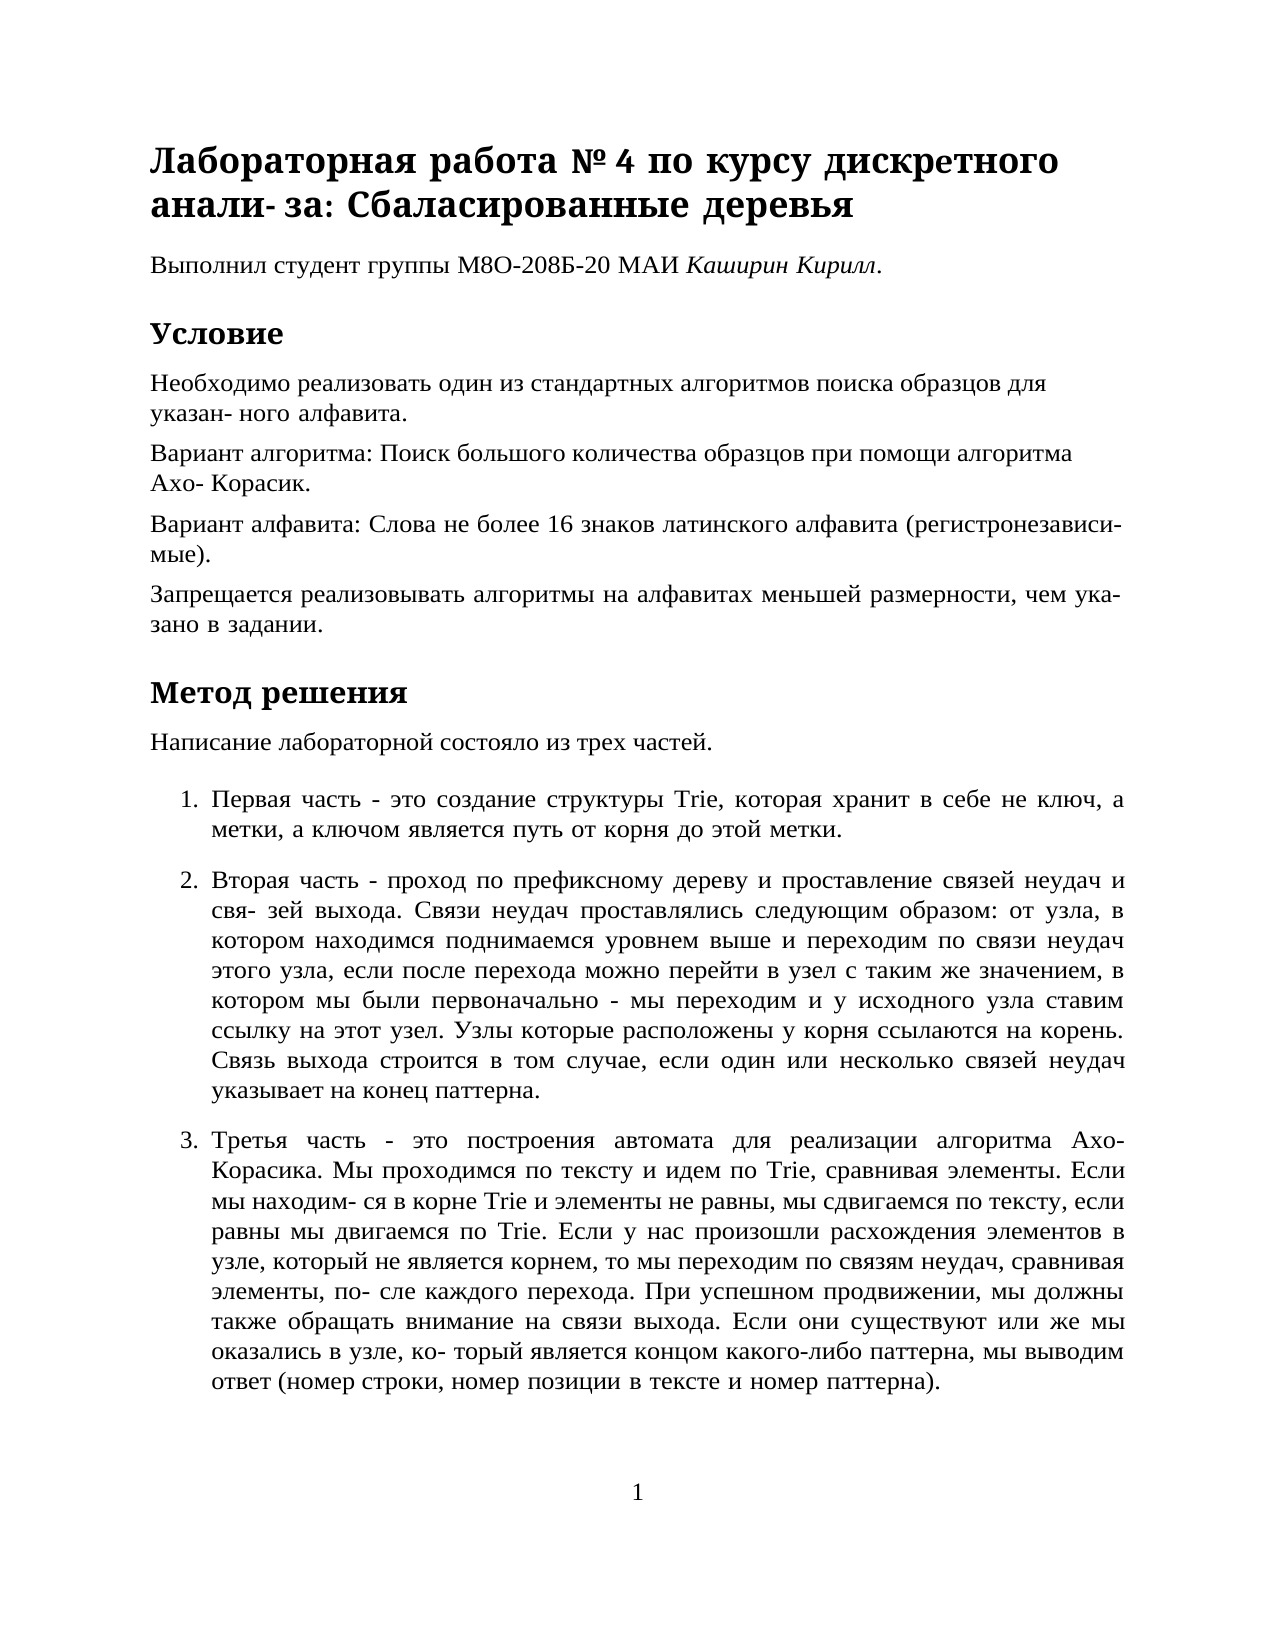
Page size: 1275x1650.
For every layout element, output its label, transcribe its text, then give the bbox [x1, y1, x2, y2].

title Лабораторная работа № 4 по курсу дискрeтного анали- за: Сбаласированные деревья [150, 141, 1126, 227]
list Первая часть - это создание структуры Trie, которая хранит в себе не ключ, а метки, а ключом является путь от корня до этой метки. [180, 784, 1125, 843]
text Вариант алфавита: Слова не более 16 знаков латинского алфавита (регистронезависи- мые). [150, 509, 1126, 568]
subtitle Условие [150, 318, 1137, 352]
subtitle Метод решения [150, 677, 1137, 710]
text Выполнил студент группы М8О-208Б-20 МАИ Каширин Кирилл. [150, 250, 1137, 279]
list Вторая часть - проход по префиксному дереву и проставление связей неудач и свя- зей выхода. Связи неудач проставлялись следующим образом: от узла, в котором находимся поднимаемся уровнем выше и переходим по связи неудач этого узла, если после перехода можно перейти в узел с таким же значением, в котором мы были первоначально - мы переходим и у исходного узла ставим ссылку на этот узел. Узлы которые расположены у корня ссылаются на корень. Связь выхода строится в том случае, если один или несколько связей неудач указывает на конец паттерна. [180, 865, 1125, 1104]
text Написание лабораторной состояло из трех частей. [150, 727, 1137, 756]
text Необходимо реализовать один из стандартных алгоритмов поиска образцов для указан- ного алфавита. [150, 368, 1126, 427]
text Вариант алгоритма: Поиск большого количества образцов при помощи алгоритма Ахо- Корасик. [150, 438, 1126, 497]
list Третья часть - это построения автомата для реализации алгоритма Ахо-Корасика. Мы проходимся по тексту и идем по Trie, сравнивая элементы. Если мы находим- ся в корне Trie и элементы не равны, мы сдвигаемся по тексту, если равны мы двигаемся по Trie. Если у нас произошли расхождения элементов в узле, который не является корнем, то мы переходим по связям неудач, сравнивая элементы, по- сле каждого перехода. При успешном продвижении, мы должны также обращать внимание на связи выхода. Если они существуют или же мы оказались в узле, ко- торый является концом какого-либо паттерна, мы выводим ответ (номер строки, номер позиции в тексте и номер паттерна). [180, 1126, 1125, 1395]
text Запрещается реализовывать алгоритмы на алфавитах меньшей размерности, чем ука- зано в задании. [150, 579, 1137, 638]
